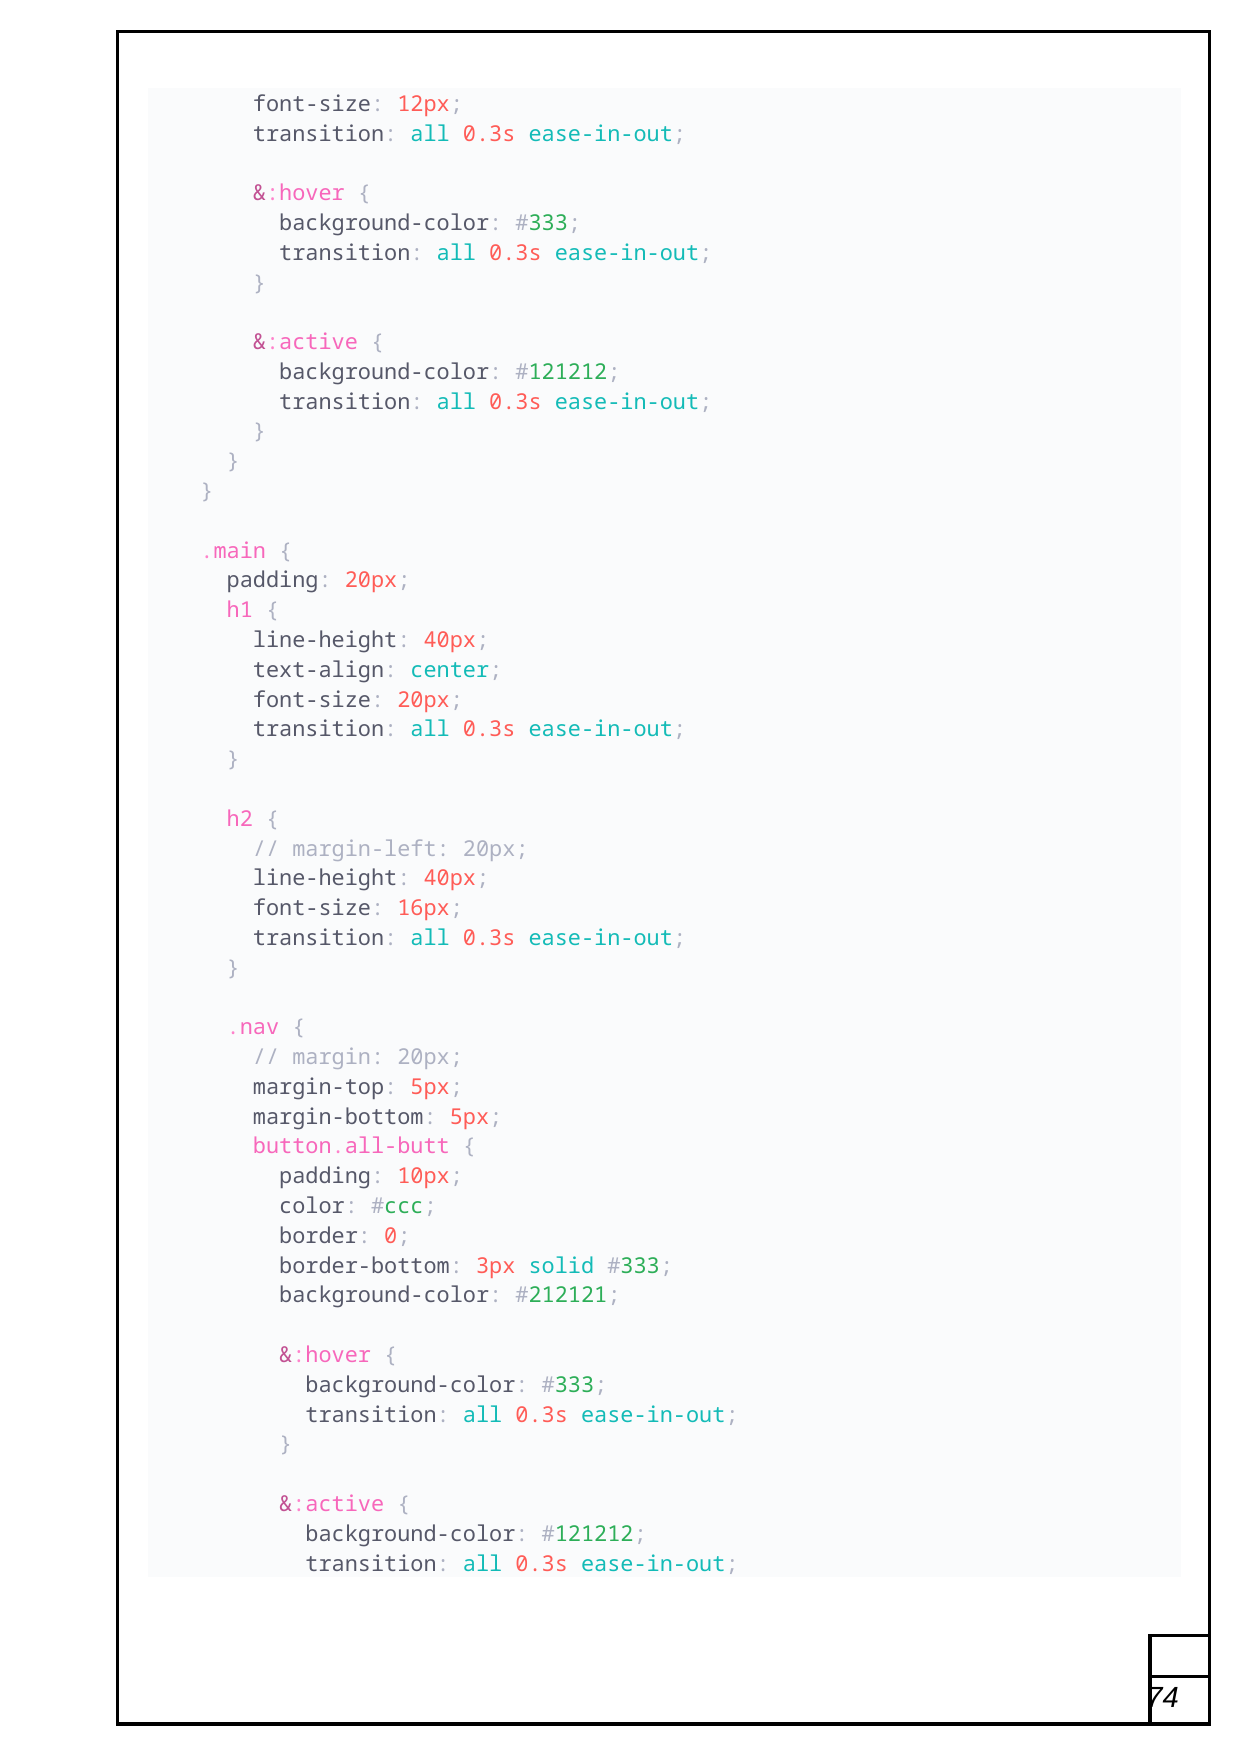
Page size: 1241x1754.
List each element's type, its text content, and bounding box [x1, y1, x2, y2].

text &:active { [148, 326, 1181, 356]
text transition: all 0.3s ease-in-out; [148, 1548, 1181, 1577]
text &:hover { [148, 1339, 1181, 1369]
text line-height: 40px; [148, 624, 1181, 654]
text margin-bottom: 5px; [148, 1101, 1181, 1131]
text border: 0; [148, 1220, 1181, 1250]
text transition: all 0.3s ease-in-out; [148, 1399, 1181, 1428]
text font-size: 20px; [148, 684, 1181, 713]
text line-height: 40px; [148, 862, 1181, 892]
text background-color: #121212; [148, 356, 1181, 386]
text background-color: #121212; [148, 1518, 1181, 1548]
text padding: 20px; [148, 564, 1181, 594]
text padding: 10px; [148, 1160, 1181, 1190]
text &:hover { [148, 177, 1181, 207]
text .main { [148, 535, 1181, 564]
text font-size: 16px; [148, 892, 1181, 922]
text } [148, 475, 1181, 505]
text transition: all 0.3s ease-in-out; [148, 713, 1181, 743]
text button.all-butt { [148, 1131, 1181, 1160]
text transition: all 0.3s ease-in-out; [148, 386, 1181, 416]
text transition: all 0.3s ease-in-out; [148, 237, 1181, 267]
text transition: all 0.3s ease-in-out; [148, 922, 1181, 952]
text background-color: #333; [148, 207, 1181, 237]
text h2 { [148, 803, 1181, 833]
text // margin: 20px; [148, 1041, 1181, 1071]
text } [148, 1428, 1181, 1458]
text .nav { [148, 1011, 1181, 1041]
text } [148, 416, 1181, 445]
text } [148, 267, 1181, 296]
text // margin-left: 20px; [148, 833, 1181, 862]
text &:active { [148, 1488, 1181, 1518]
text background-color: #212121; [148, 1279, 1181, 1309]
text color: #ccc; [148, 1190, 1181, 1220]
text } [148, 743, 1181, 773]
text font-size: 12px; [148, 88, 1181, 118]
text transition: all 0.3s ease-in-out; [148, 118, 1181, 147]
text h1 { [148, 594, 1181, 624]
text background-color: #333; [148, 1369, 1181, 1399]
text text-align: center; [148, 654, 1181, 684]
text margin-top: 5px; [148, 1071, 1181, 1101]
text } [148, 952, 1181, 982]
text } [148, 445, 1181, 475]
text border-bottom: 3px solid #333; [148, 1250, 1181, 1279]
